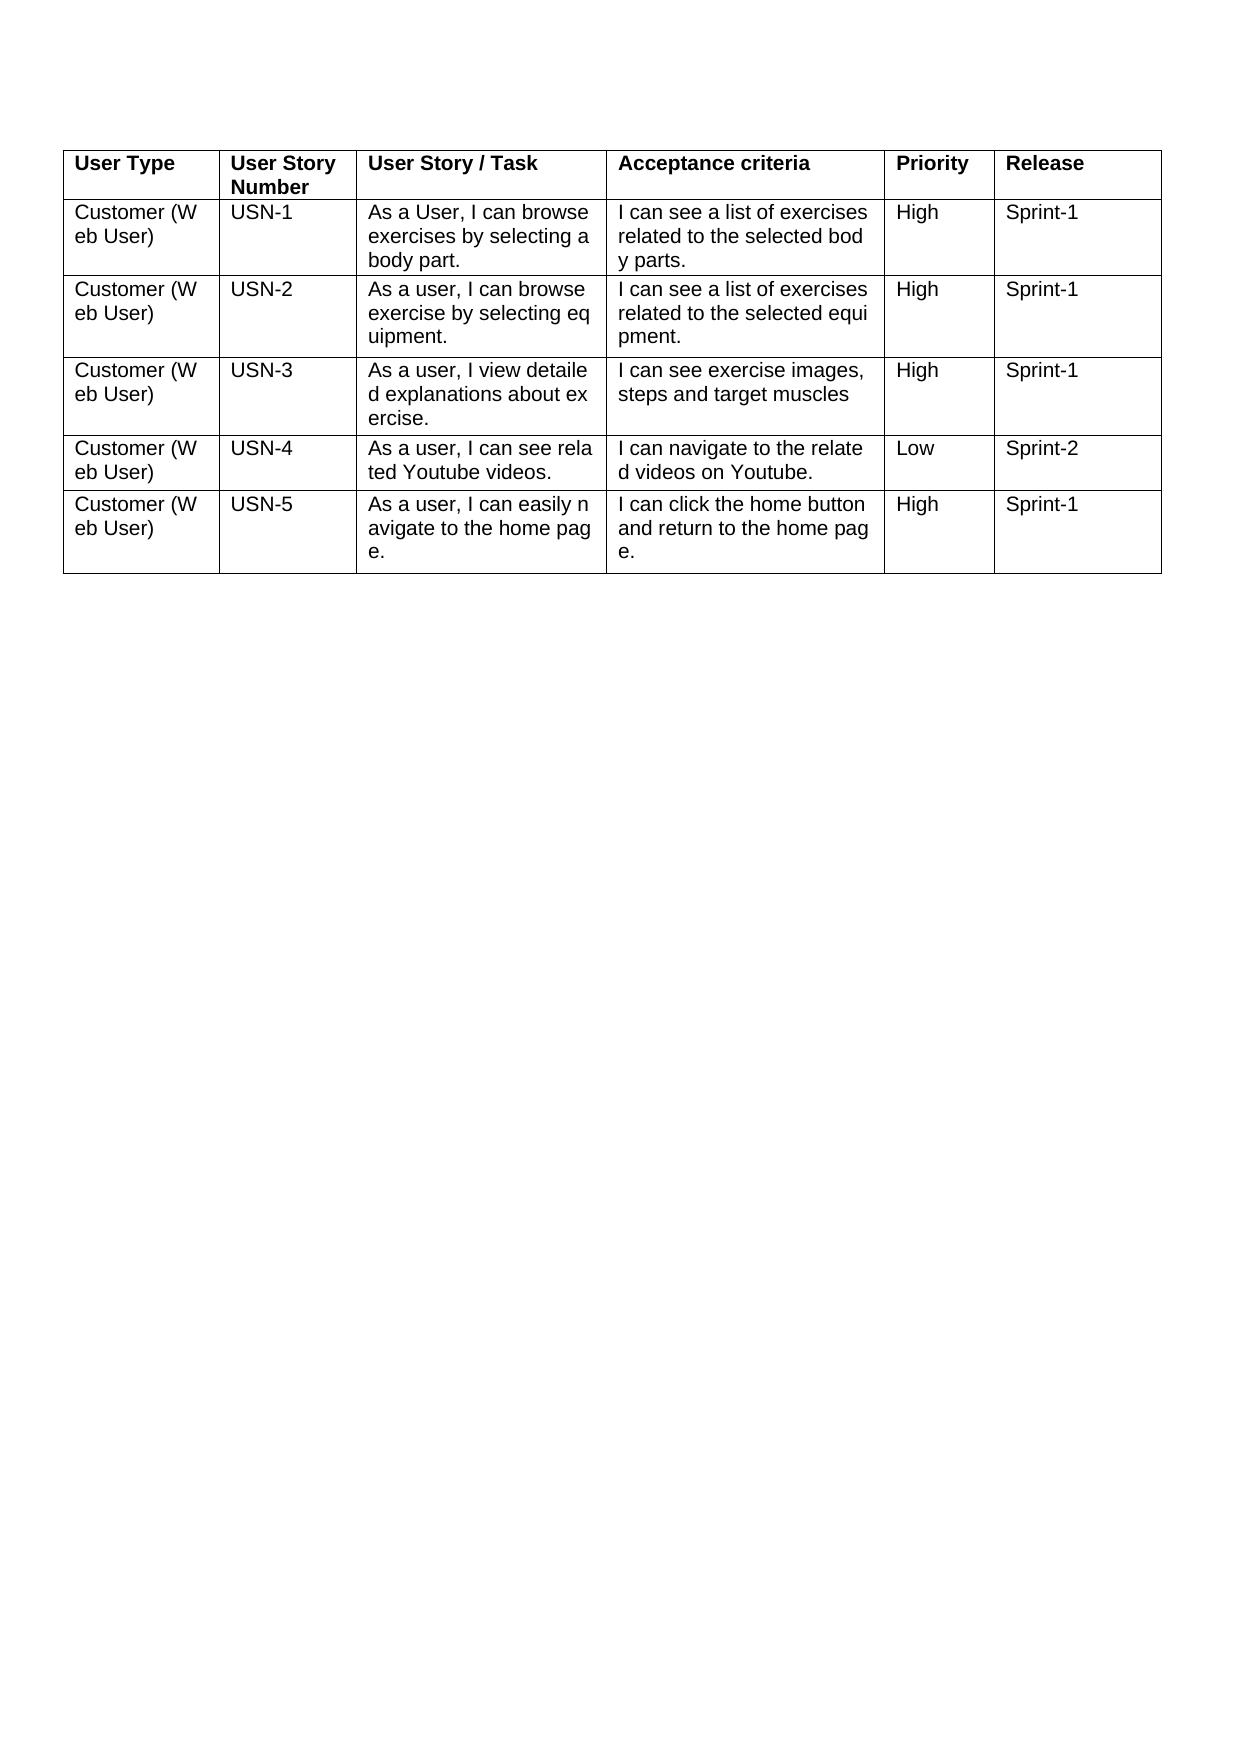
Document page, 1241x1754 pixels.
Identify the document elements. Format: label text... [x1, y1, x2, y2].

table_cell High [885, 276, 994, 357]
table_cell Sprint-1 [995, 276, 1161, 357]
table_cell USN-2 [220, 276, 356, 357]
table_cell As a user, I can easily navigate to the home page. [357, 491, 606, 573]
table_cell I can see exercise images, steps and target muscles [607, 358, 884, 435]
table_cell As a user, I view detailed explanations about exercise. [357, 358, 606, 435]
table_cell I can see a list of exercises related to the selected body parts. [607, 200, 884, 275]
table_cell USN-5 [220, 491, 356, 573]
table_cell As a User, I can browse exercises by selecting a body part. [357, 200, 606, 275]
table_header Release [995, 151, 1161, 199]
table_header User Story Number [220, 151, 356, 199]
table_cell Customer (Web User) [64, 276, 219, 357]
table_cell I can click the home button and return to the home page. [607, 491, 884, 573]
table_cell As a user, I can see related Youtube videos. [357, 436, 606, 490]
table_header User Type [64, 151, 219, 199]
table_cell I can see a list of exercises related to the selected equipment. [607, 276, 884, 357]
table_cell Sprint-2 [995, 436, 1161, 490]
table_cell Customer (Web User) [64, 491, 219, 573]
table_cell Sprint-1 [995, 358, 1161, 435]
table_cell Sprint-1 [995, 491, 1161, 573]
table_header Priority [885, 151, 994, 199]
table_cell High [885, 491, 994, 573]
table_cell USN-4 [220, 436, 356, 490]
table_cell As a user, I can browse exercise by selecting equipment. [357, 276, 606, 357]
table_cell USN-1 [220, 200, 356, 275]
table_cell High [885, 200, 994, 275]
table_cell High [885, 358, 994, 435]
table_cell Customer (Web User) [64, 358, 219, 435]
table_header Acceptance criteria [607, 151, 884, 199]
table_cell Customer (Web User) [64, 436, 219, 490]
table_cell USN-3 [220, 358, 356, 435]
table_cell Low [885, 436, 994, 490]
table_header User Story / Task [357, 151, 606, 199]
table_cell Sprint-1 [995, 200, 1161, 275]
table_cell Customer (Web User) [64, 200, 219, 275]
table_cell I can navigate to the related videos on Youtube. [607, 436, 884, 490]
